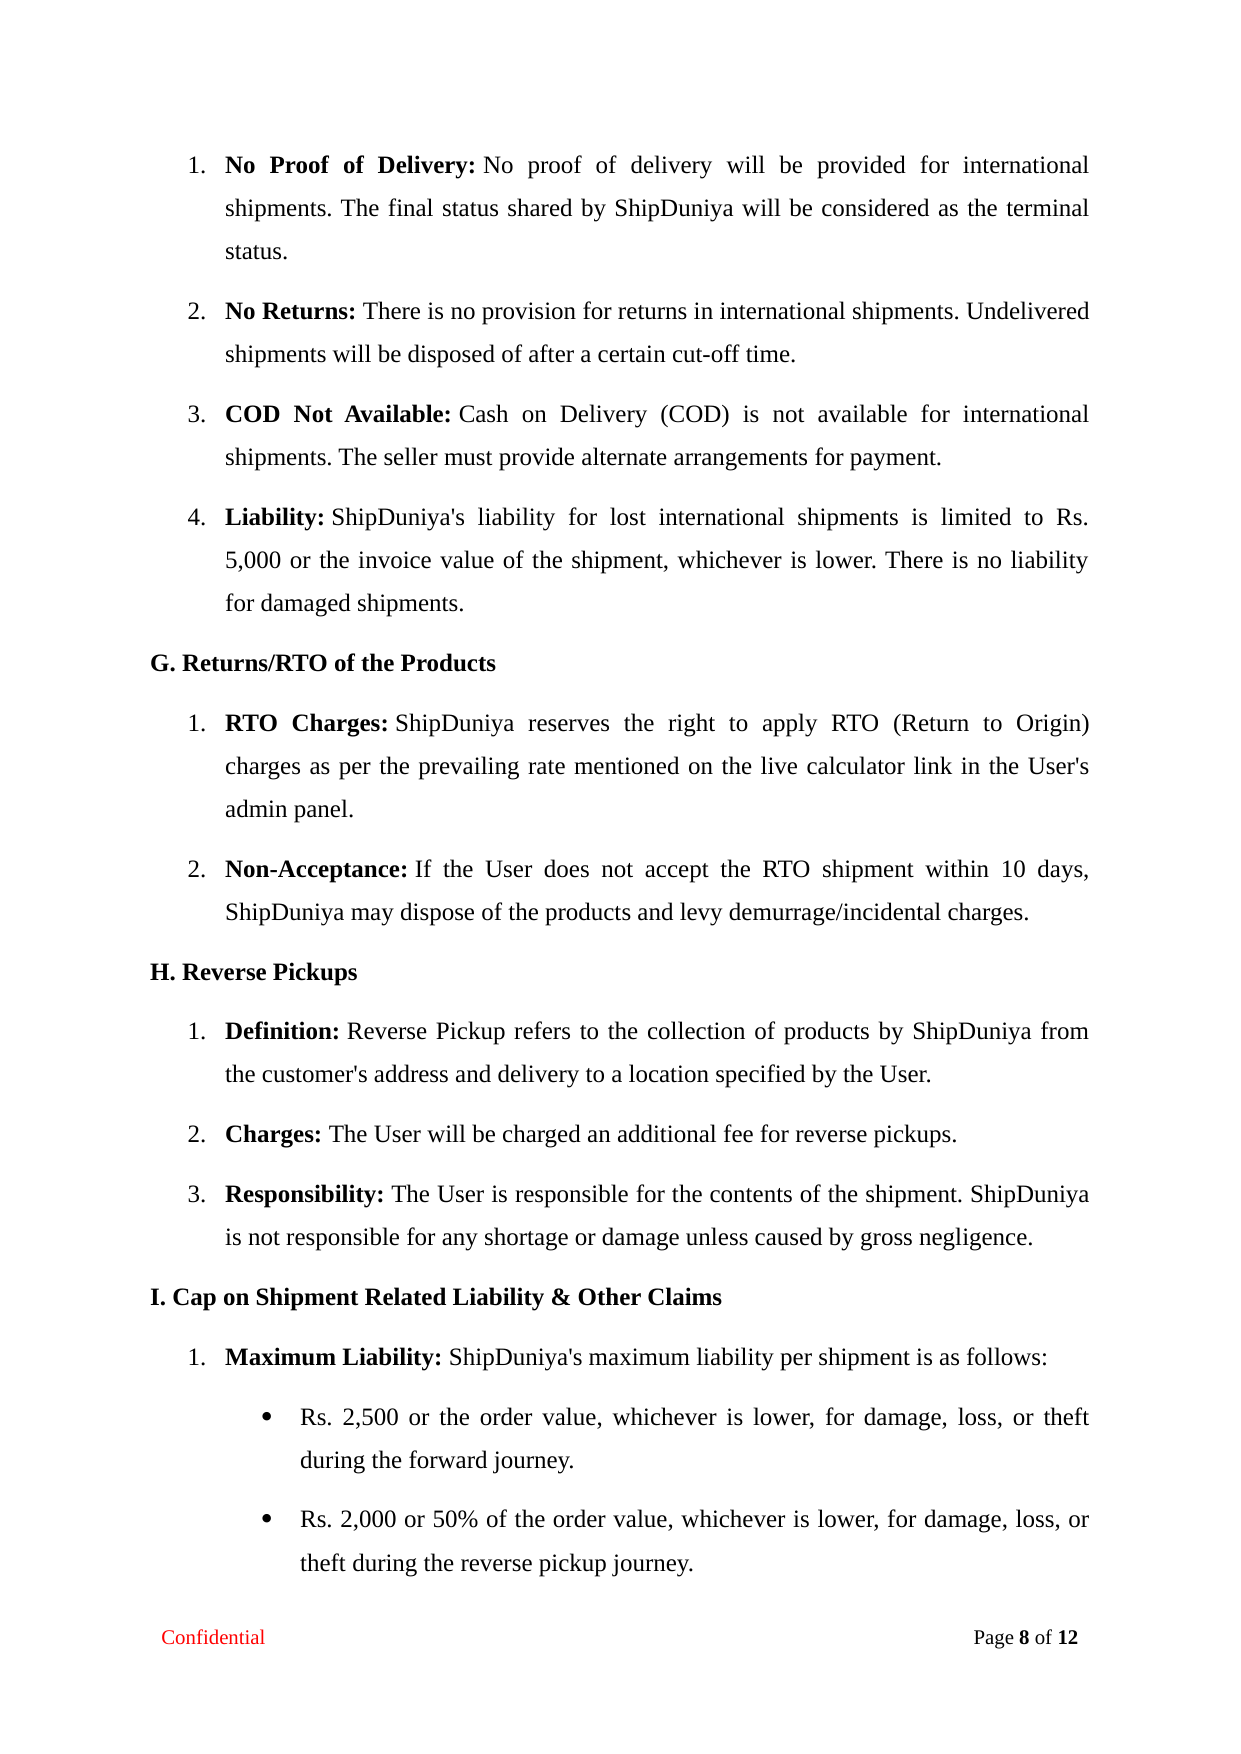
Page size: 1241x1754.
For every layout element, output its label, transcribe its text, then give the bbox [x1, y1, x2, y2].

list No Proof of Delivery: No proof of delivery will be provided for international shipments. The final status shared by ShipDuniya will be considered as the terminal status. [187, 150, 1090, 265]
list No Returns: There is no provision for returns in international shipments. Undelivered shipments will be disposed of after a certain cut-off time. [187, 296, 1090, 368]
list Rs. 2,500 or the order value, whichever is lower, for damage, loss, or theft during the forward journey. [262, 1402, 1090, 1473]
list Charges: The User will be charged an additional fee for reverse pickups. [187, 1119, 1090, 1148]
list Non-Acceptance: If the User does not accept the RTO shipment within 10 days, ShipDuniya may dispose of the products and levy demurrage/incidental charges. [187, 854, 1090, 926]
list Liability: ShipDuniya's liability for lost international shipments is limited to Rs. 5,000 or the invoice value of the shipment, whichever is lower. There is no liability for damaged shipments. [187, 502, 1090, 617]
text I. Cap on Shipment Related Liability & Other Claims [150, 1282, 1090, 1311]
list Maximum Liability: ShipDuniya's maximum liability per shipment is as follows: [187, 1342, 1090, 1371]
list Responsibility: The User is responsible for the contents of the shipment. ShipDuniya is not responsible for any shortage or damage unless caused by gross negligence. [187, 1179, 1090, 1251]
list COD Not Available: Cash on Delivery (COD) is not available for international shipments. The seller must provide alternate arrangements for payment. [187, 399, 1090, 471]
list Rs. 2,000 or 50% of the order value, whichever is lower, for damage, loss, or theft during the reverse pickup journey. [262, 1504, 1090, 1576]
list RTO Charges: ShipDuniya reserves the right to apply RTO (Return to Origin) charges as per the prevailing rate mentioned on the live calculator link in the User's admin panel. [187, 708, 1090, 823]
text H. Reverse Pickups [150, 957, 1090, 985]
text G. Returns/RTO of the Products [150, 648, 1090, 677]
list Definition: Reverse Pickup refers to the collection of products by ShipDuniya from the customer's address and delivery to a location specified by the User. [187, 1016, 1090, 1088]
